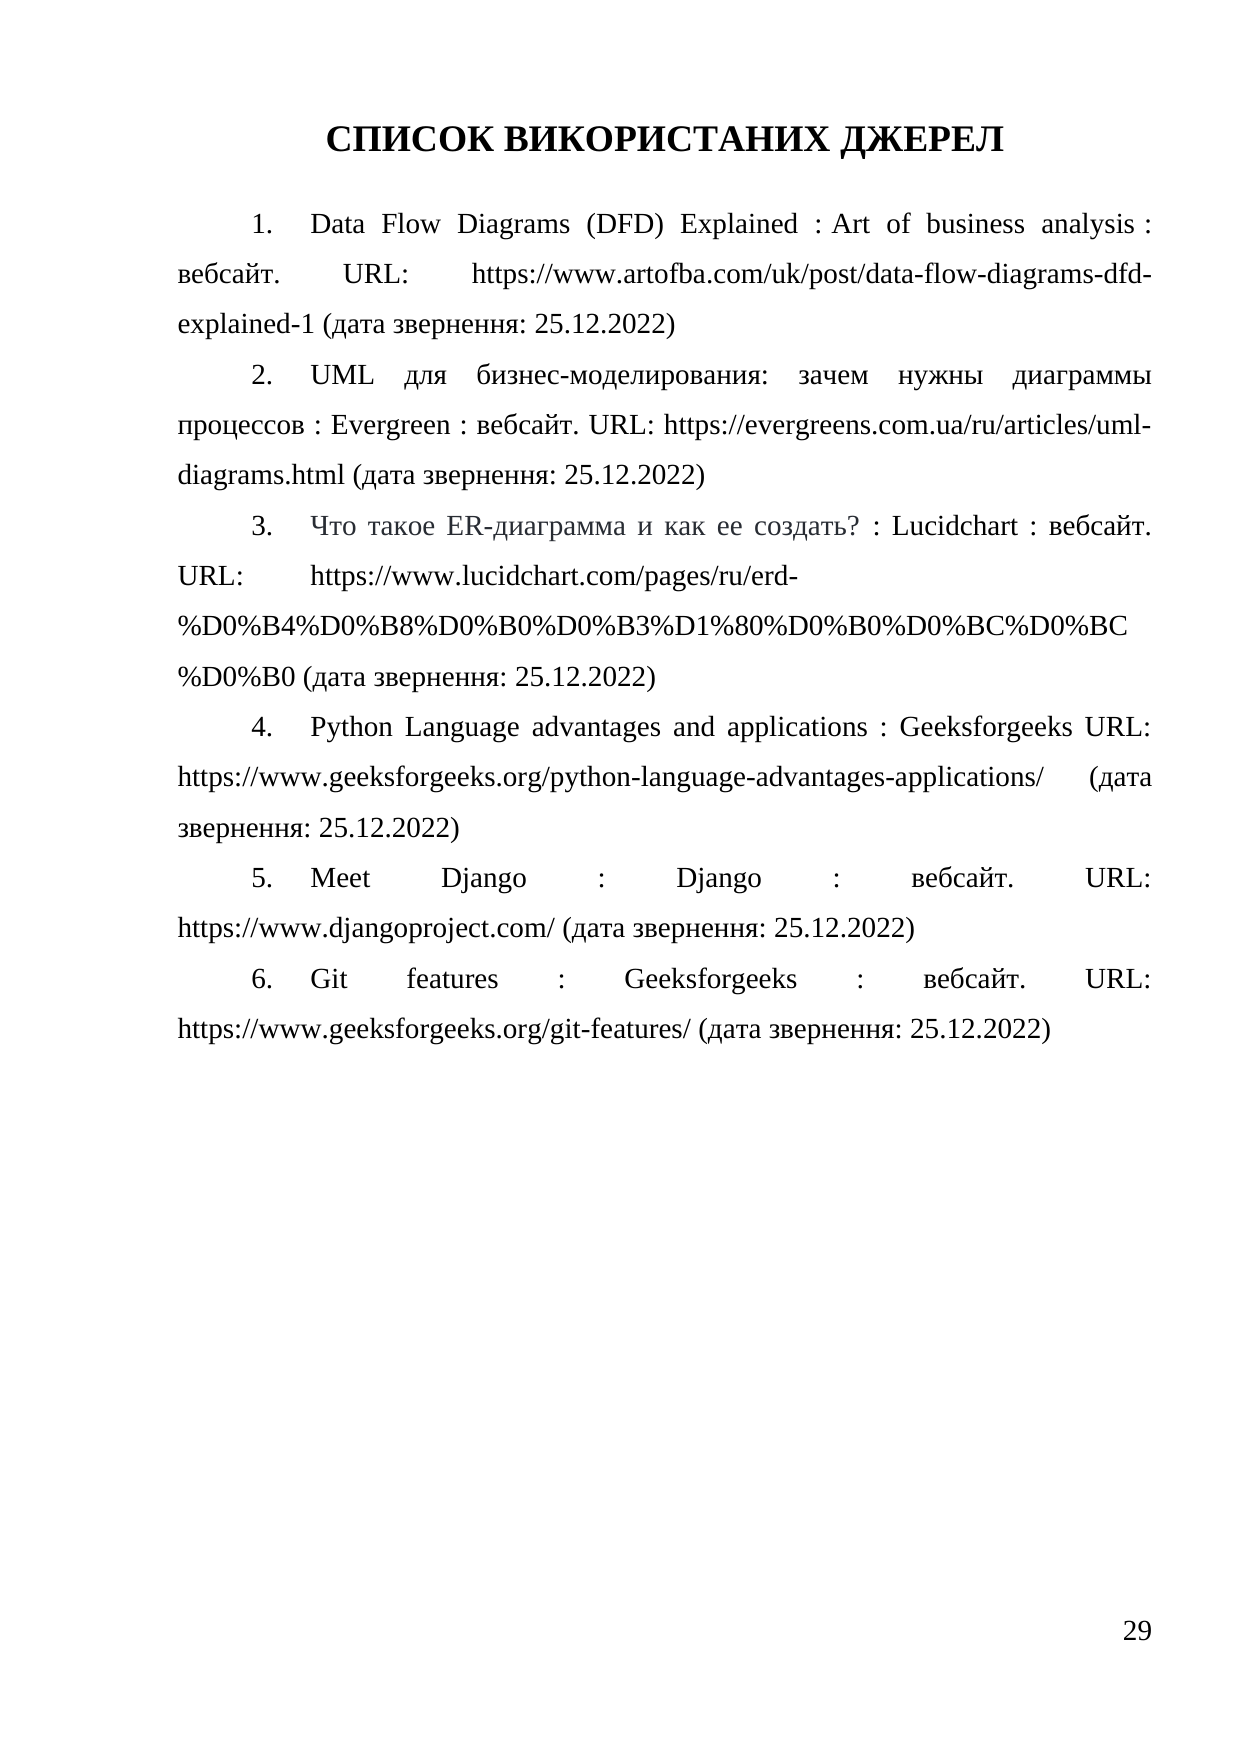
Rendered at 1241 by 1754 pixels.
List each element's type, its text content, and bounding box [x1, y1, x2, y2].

subtitle СПИСОК ВИКОРИСТАНИХ ДЖЕРЕЛ [167, 116, 1162, 159]
list Git features : Geeksforgeeks : вебсайт. URL: https://www.geeksforgeeks.org/git-features/ (дата звернення: 25.12.2022) [177, 961, 1152, 1044]
list Data Flow Diagrams (DFD) Explained : Art of business analysis : вебсайт. URL: https://www.artofba.com/uk/post/data-flow-diagrams-dfd- explained-1 (дата звернення: 25.12.2022) [177, 206, 1152, 340]
text %D0%B4%D0%B8%D0%B0%D0%B3%D1%80%D0%B0%D0%BC%D0%BC [177, 608, 1223, 642]
list Meet Django : Django : вебсайт. URL: https://www.djangoproject.com/ (дата звернення: 25.12.2022) [177, 860, 1152, 944]
text %D0%B0 (дата звернення: 25.12.2022) [177, 659, 1223, 692]
list Python Language advantages and applications : Geeksforgeeks URL: https://www.geeksforgeeks.org/python-language-advantages-applications/ (дата звернення: 25.12.2022) [177, 709, 1152, 843]
list UML для бизнес-моделирования: зачем нужны диаграммы процессов : Evergreen : вебсайт. URL: https://evergreens.com.ua/ru/articles/uml- diagrams.html (дата звернення: 25.12.2022) [177, 357, 1152, 491]
list Что такое ER-диаграмма и как ее создать? : Lucidchart : вебсайт. URL: https://www.lucidchart.com/pages/ru/erd- [177, 508, 1152, 592]
